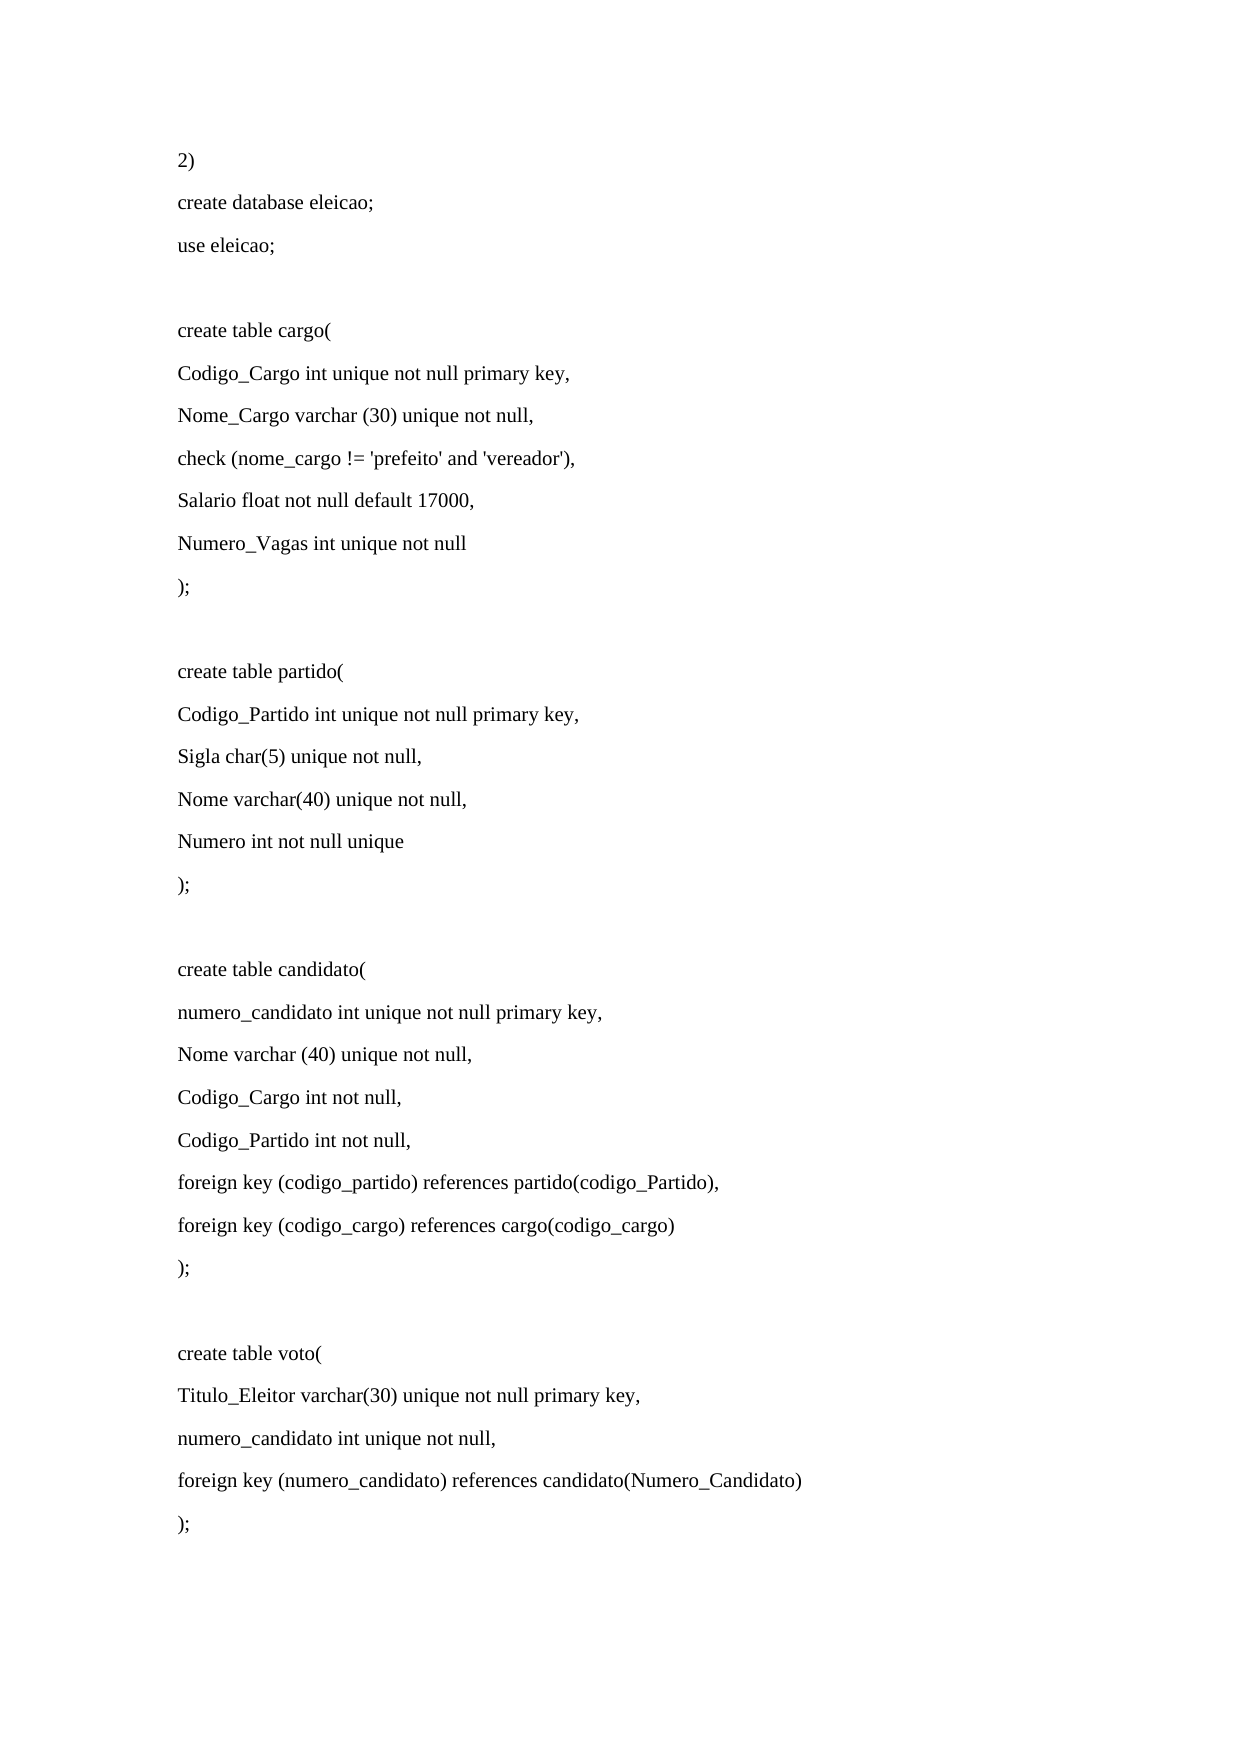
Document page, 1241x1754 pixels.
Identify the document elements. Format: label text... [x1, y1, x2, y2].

text ); [177, 1255, 1063, 1279]
text foreign key (numero_candidato) references candidato(Numero_Candidato) [177, 1468, 1063, 1492]
text Codigo_Cargo int not null, [177, 1085, 1063, 1109]
text Numero_Vagas int unique not null [177, 531, 1063, 555]
text ); [177, 1511, 1063, 1535]
text create database eleicao; [177, 190, 1063, 214]
text ); [177, 574, 1063, 598]
text Codigo_Partido int not null, [177, 1127, 1063, 1152]
text Numero int not null unique [177, 829, 1063, 853]
text use eleicao; [177, 233, 1063, 257]
text foreign key (codigo_cargo) references cargo(codigo_cargo) [177, 1213, 1063, 1237]
text Codigo_Partido int unique not null primary key, [177, 701, 1063, 726]
text Nome_Cargo varchar (30) unique not null, [177, 403, 1063, 427]
text create table voto( [177, 1341, 1063, 1364]
text numero_candidato int unique not null, [177, 1426, 1063, 1450]
text foreign key (codigo_partido) references partido(codigo_Partido), [177, 1170, 1063, 1194]
text Codigo_Cargo int unique not null primary key, [177, 361, 1063, 385]
text 2) [177, 148, 1063, 172]
text Nome varchar(40) unique not null, [177, 787, 1063, 811]
text Titulo_Eleitor varchar(30) unique not null primary key, [177, 1383, 1063, 1407]
text Nome varchar (40) unique not null, [177, 1042, 1063, 1066]
text Salario float not null default 17000, [177, 488, 1063, 512]
text create table cargo( [177, 318, 1063, 342]
text create table candidato( [177, 957, 1063, 981]
text create table partido( [177, 659, 1063, 683]
text ); [177, 872, 1063, 896]
text Sigla char(5) unique not null, [177, 744, 1063, 768]
text numero_candidato int unique not null primary key, [177, 1000, 1063, 1024]
text check (nome_cargo != 'prefeito' and 'vereador'), [177, 446, 1063, 470]
